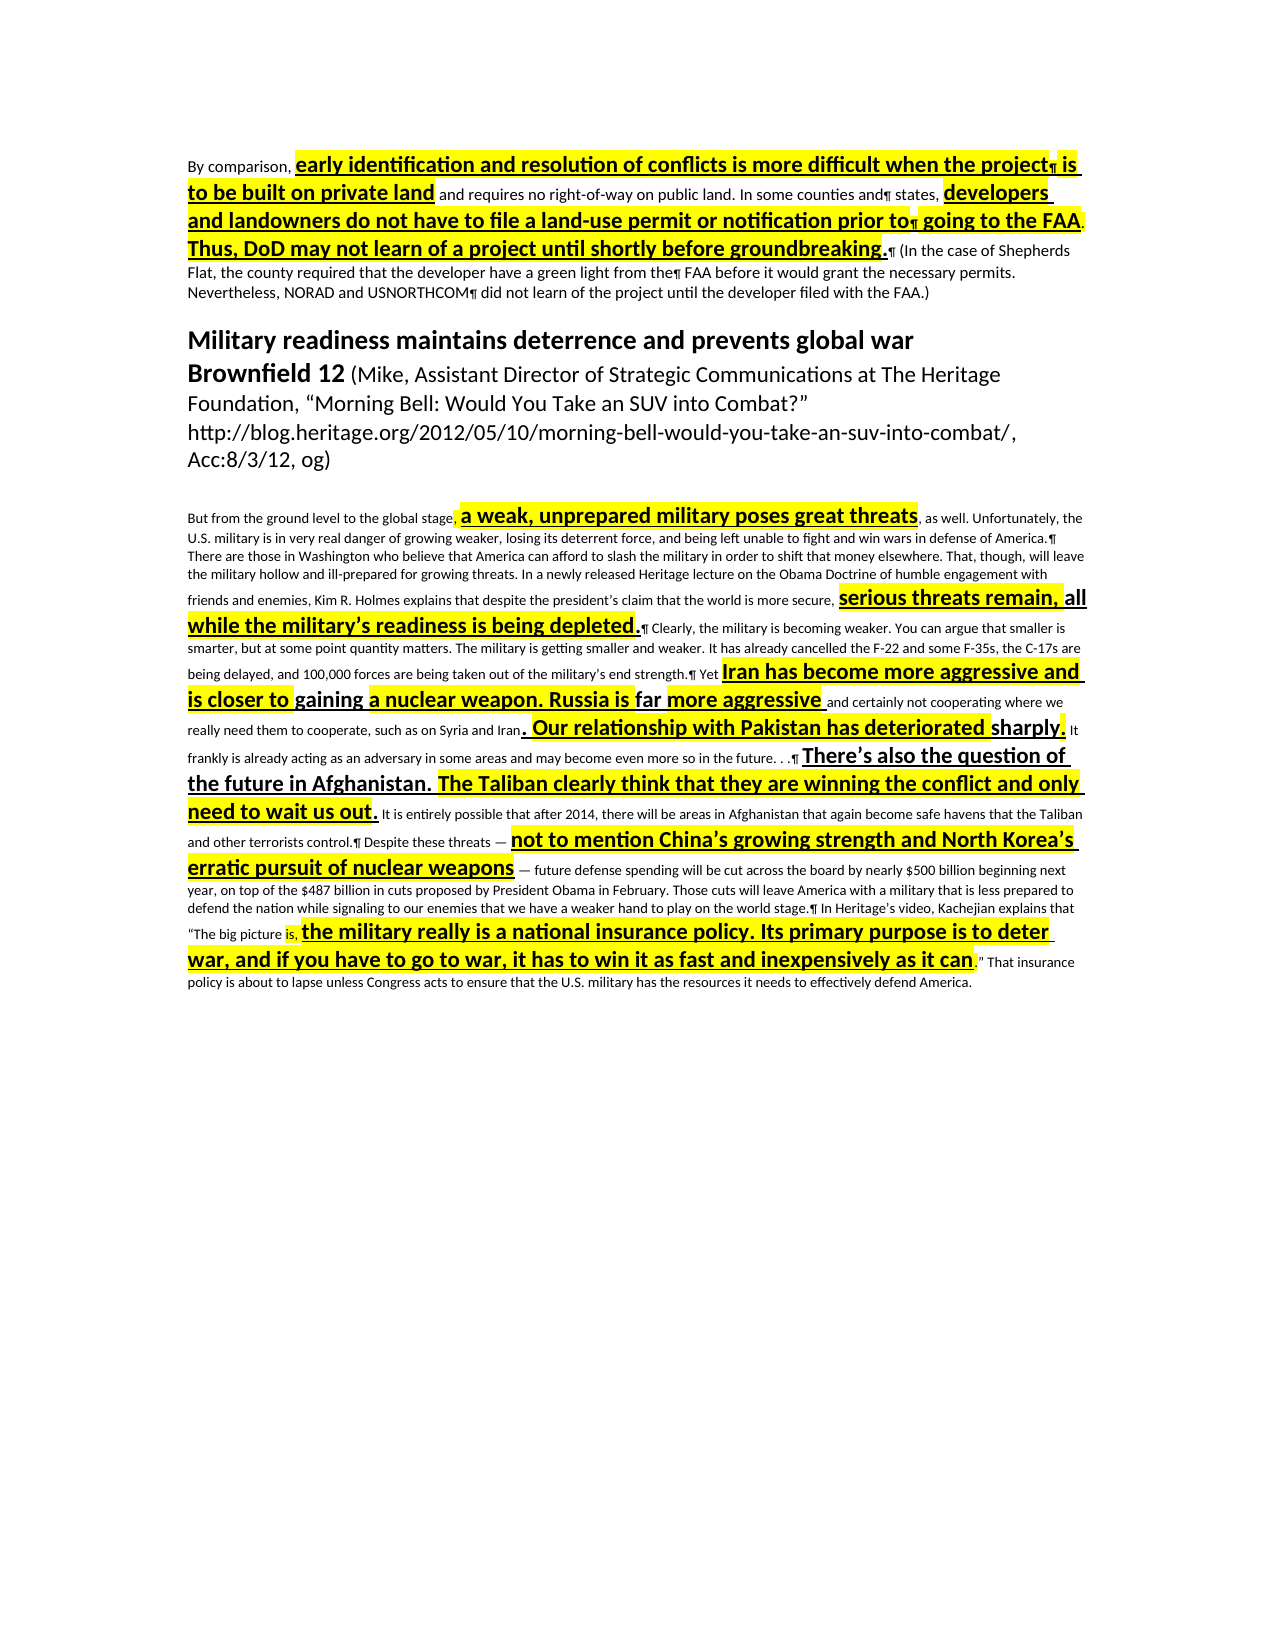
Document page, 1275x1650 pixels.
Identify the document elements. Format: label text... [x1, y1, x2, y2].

text By comparison, early identification and resolution of conflicts is more difficult when the project¶ is to be built on private land and requires no right-of-way on public land. In some counties and¶ states, developers and landowners do not have to file a land-use permit or notification prior to¶ going to the FAA. Thus, DoD may not learn of a project until shortly before groundbreaking.¶ (In the case of Shepherds Flat, the county required that the developer have a green light from the¶ FAA before it would grant the necessary permits. Nevertheless, NORAD and USNORTHCOM¶ did not learn of the project until the developer filed with the FAA.) [187, 150, 1087, 303]
text But from the ground level to the global stage, a weak, unprepared military poses great threats, as well. Unfortunately, the U.S. military is in very real danger of growing weaker, losing its deterrent force, and being left unable to fight and win wars in defense of America.¶ There are those in Washington who believe that America can afford to slash the military in order to shift that money elsewhere. That, though, will leave the military hollow and ill-prepared for growing threats. In a newly released Heritage lecture on the Obama Doctrine of humble engagement with friends and enemies, Kim R. Holmes explains that despite the president’s claim that the world is more secure, serious threats remain, all while the military’s readiness is being depleted.¶ Clearly, the military is becoming weaker. You can argue that smaller is smarter, but at some point quantity matters. The military is getting smaller and weaker. It has already cancelled the F-22 and some F-35s, the C-17s are being delayed, and 100,000 forces are being taken out of the military’s end strength.¶ Yet Iran has become more aggressive and is closer to gaining a nuclear weapon. Russia is far more aggressive and certainly not cooperating where we really need them to cooperate, such as on Syria and Iran. Our relationship with Pakistan has deteriorated sharply. It frankly is already acting as an adversary in some areas and may become even more so in the future. . .¶ There’s also the question of the future in Afghanistan. The Taliban clearly think that they are winning the conflict and only need to wait us out. It is entirely possible that after 2014, there will be areas in Afghanistan that again become safe havens that the Taliban and other terrorists control.¶ Despite these threats — not to mention China’s growing strength and North Korea’s erratic pursuit of nuclear weapons — future defense spending will be cut across the board by nearly $500 billion beginning next year, on top of the $487 billion in cuts proposed by President Obama in February. Those cuts will leave America with a military that is less prepared to defend the nation while signaling to our enemies that we have a weaker hand to play on the world stage.¶ In Heritage’s video, Kachejian explains that “The big picture is, the military really is a national insurance policy. Its primary purpose is to deter war, and if you have to go to war, it has to win it as fast and inexpensively as it can.” That insurance policy is about to lapse unless Congress acts to ensure that the U.S. military has the resources it needs to effectively defend America. [187, 502, 1087, 991]
text Brownfield 12 (Mike, Assistant Director of Strategic Communications at The Heritage Foundation, “Morning Bell: Would You Take an SUV into Combat?” http://blog.heritage.org/2012/05/10/morning-bell-would-you-take-an-suv-into-combat/, Acc:8/3/12, og) [187, 357, 1087, 474]
subtitle Military readiness maintains deterrence and prevents global war [187, 323, 1087, 357]
